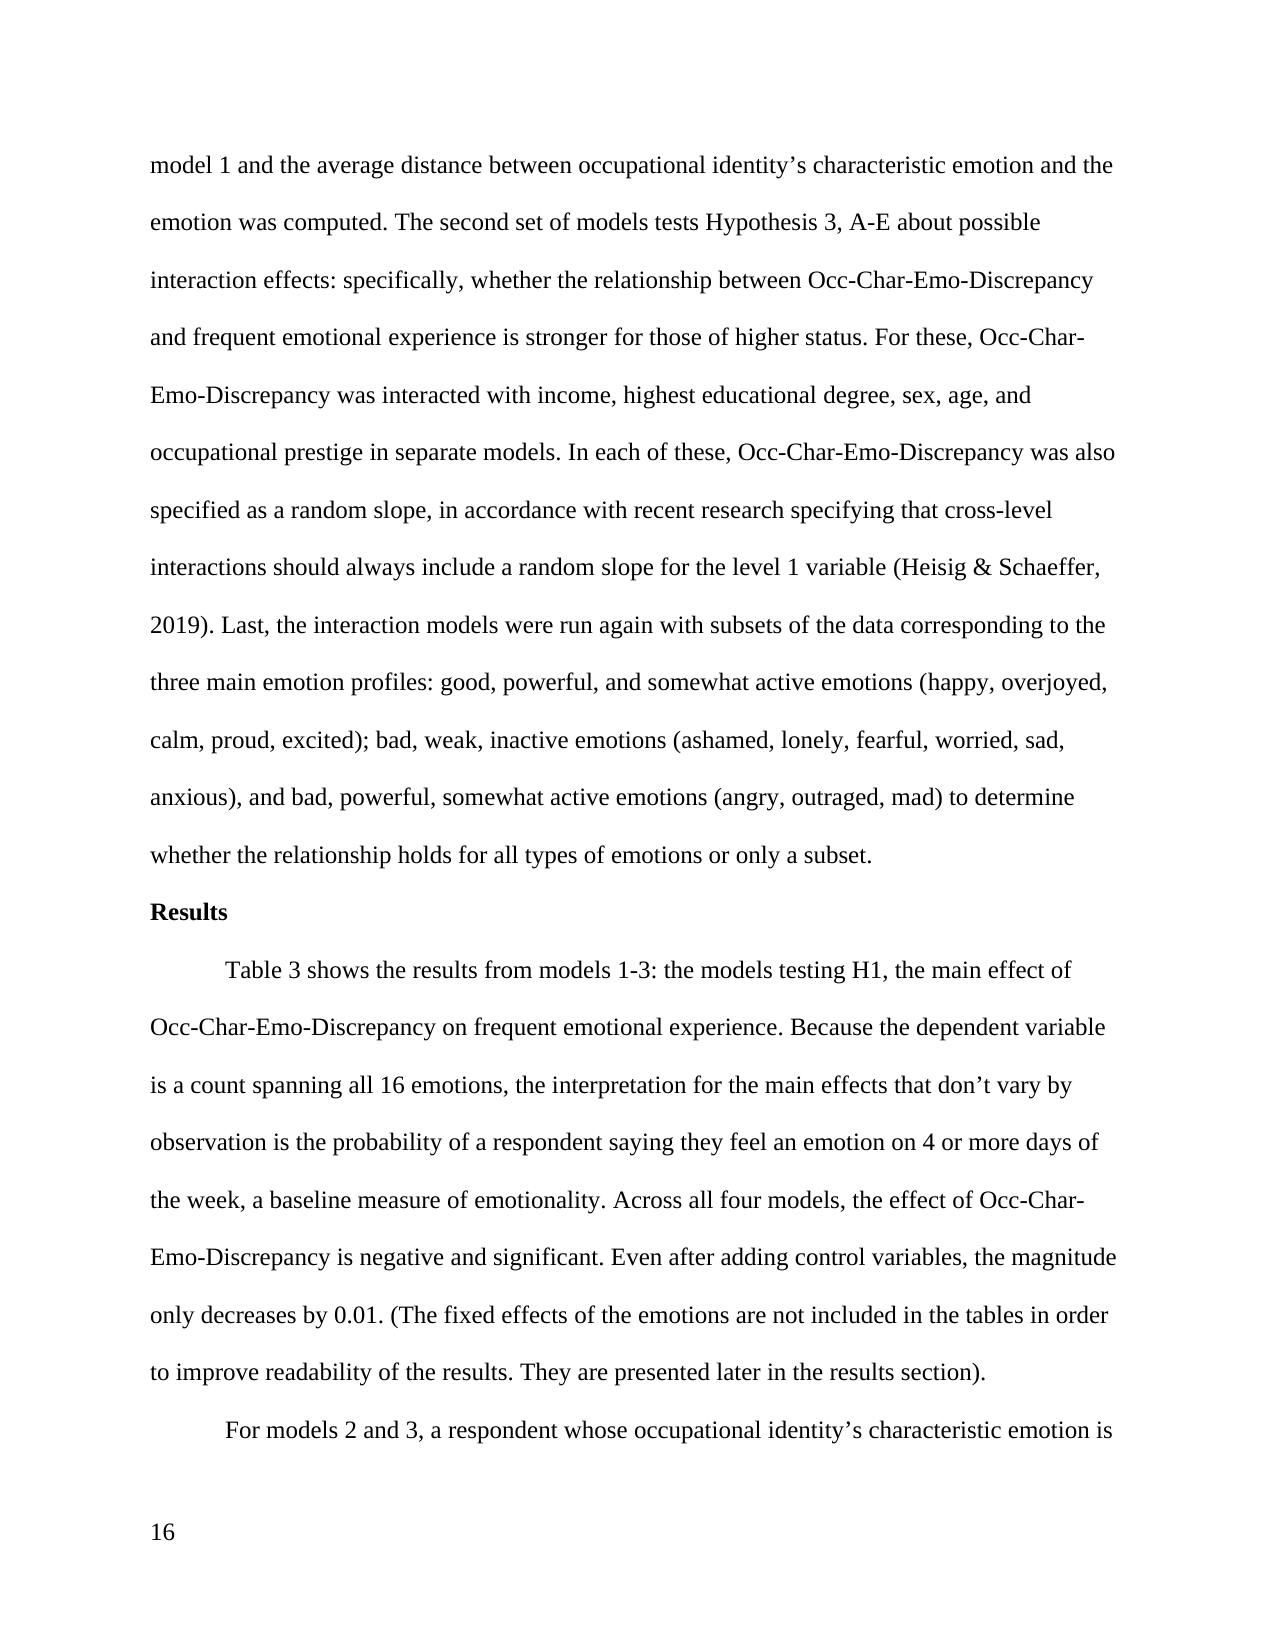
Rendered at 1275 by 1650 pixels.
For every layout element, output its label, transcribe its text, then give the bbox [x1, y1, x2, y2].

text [150, 150, 1125, 869]
text Table 3 shows the results from models 1-3: the models testing H1, the main effect of Occ-Char-Emo-Discrepancy on frequent emotional experience. Because the dependent variable is a count spanning all 16 emotions, the interpretation for the main effects that don’t vary by observation is the probability of a respondent saying they feel an emotion on 4 or more days of the week, a baseline measure of emotionality. Across all four models, the effect of Occ-Char-Emo-Discrepancy is negative and significant. Even after adding control variables, the magnitude only decreases by 0.01. (The fixed effects of the emotions are not included in the tables in order to improve readability of the results. They are presented later in the results section). [150, 955, 1125, 1386]
text Results [150, 897, 1125, 926]
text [150, 1415, 1125, 1444]
